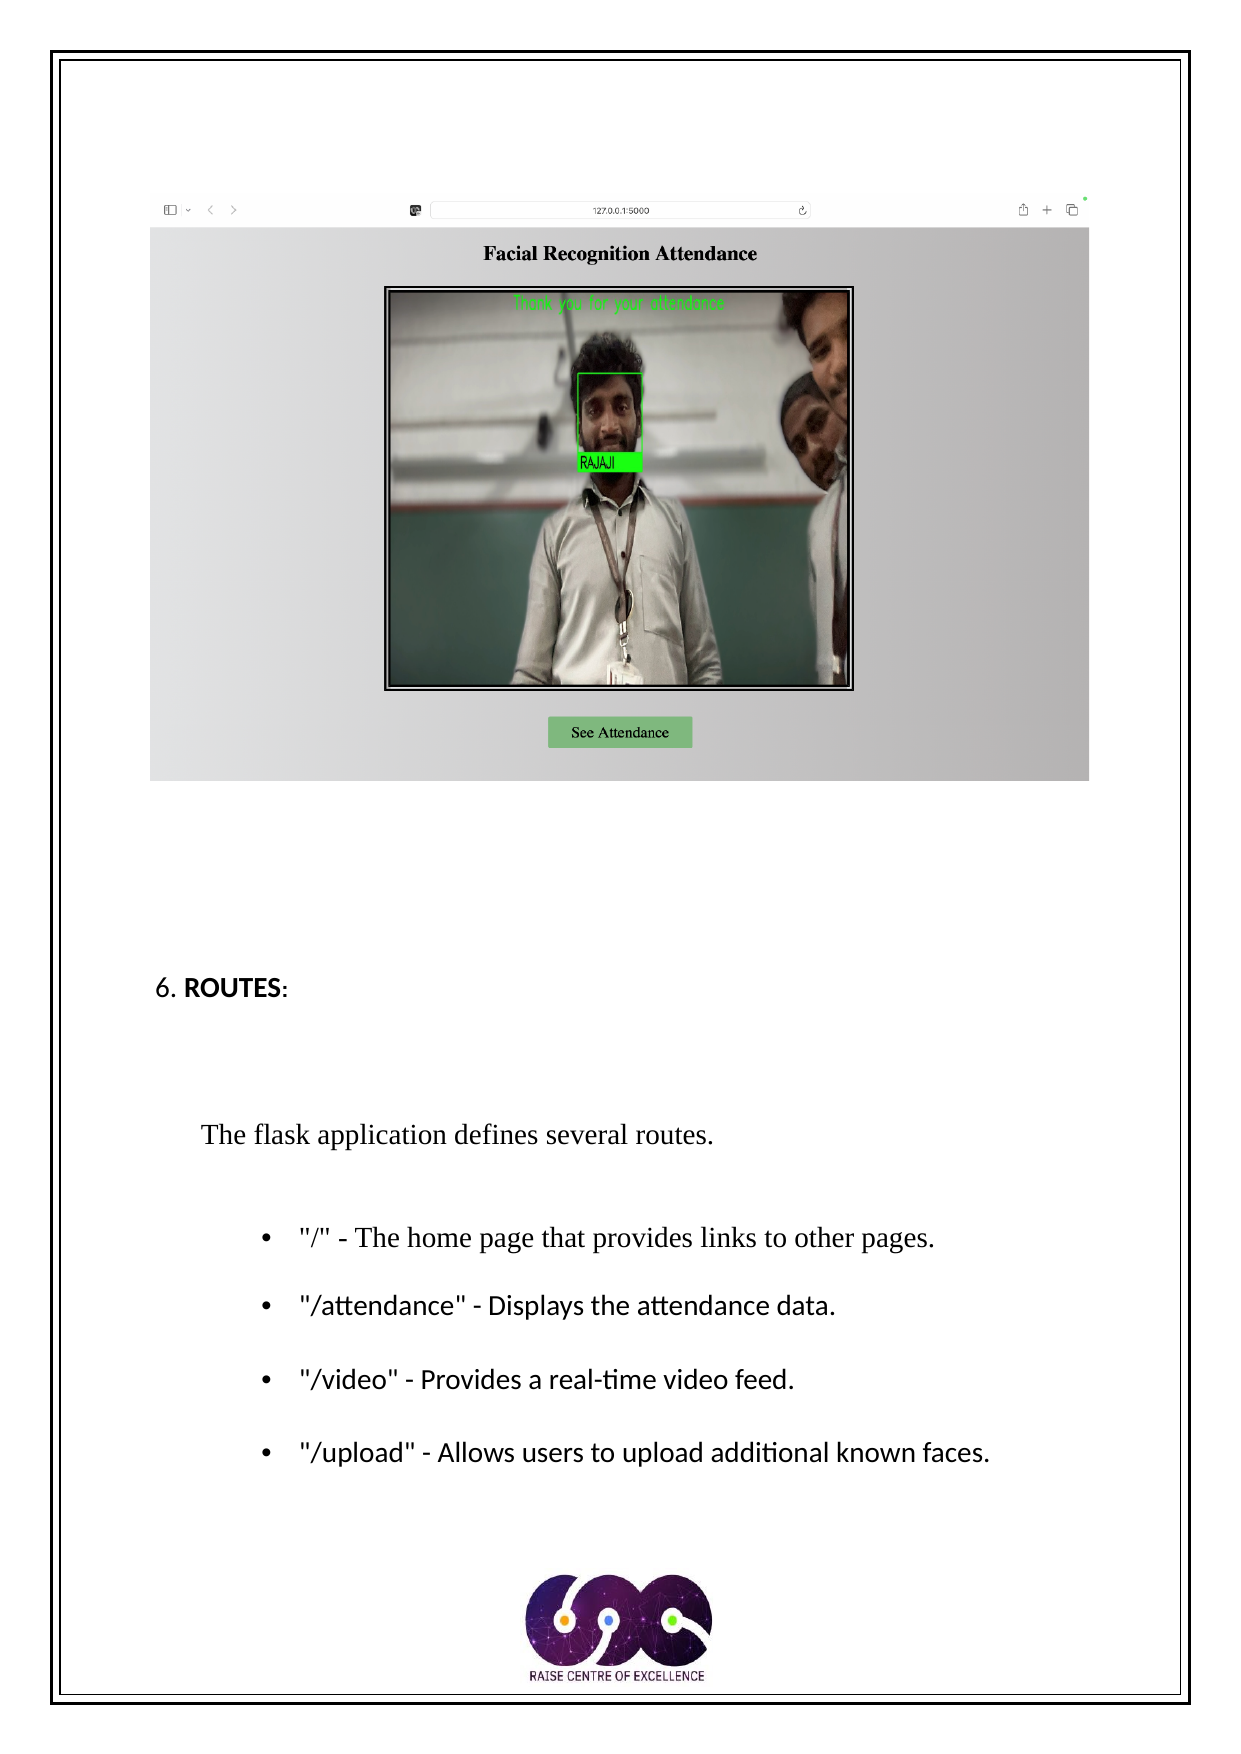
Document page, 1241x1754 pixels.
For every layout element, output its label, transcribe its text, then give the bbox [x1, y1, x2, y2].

picture [150, 193, 1090, 781]
list "/" - The home page that provides links to other pages. [261, 1220, 1089, 1254]
list "/upload" - Allows users to upload additional known faces. [261, 1434, 1089, 1470]
text 6. ROUTES: [148, 969, 1089, 1005]
list "/attendance" - Displays the attendance data. [261, 1287, 1089, 1323]
text The flask application defines several routes. [150, 1117, 1031, 1151]
list "/video" - Provides a real-time video feed. [261, 1361, 1089, 1396]
picture [520, 1568, 719, 1687]
